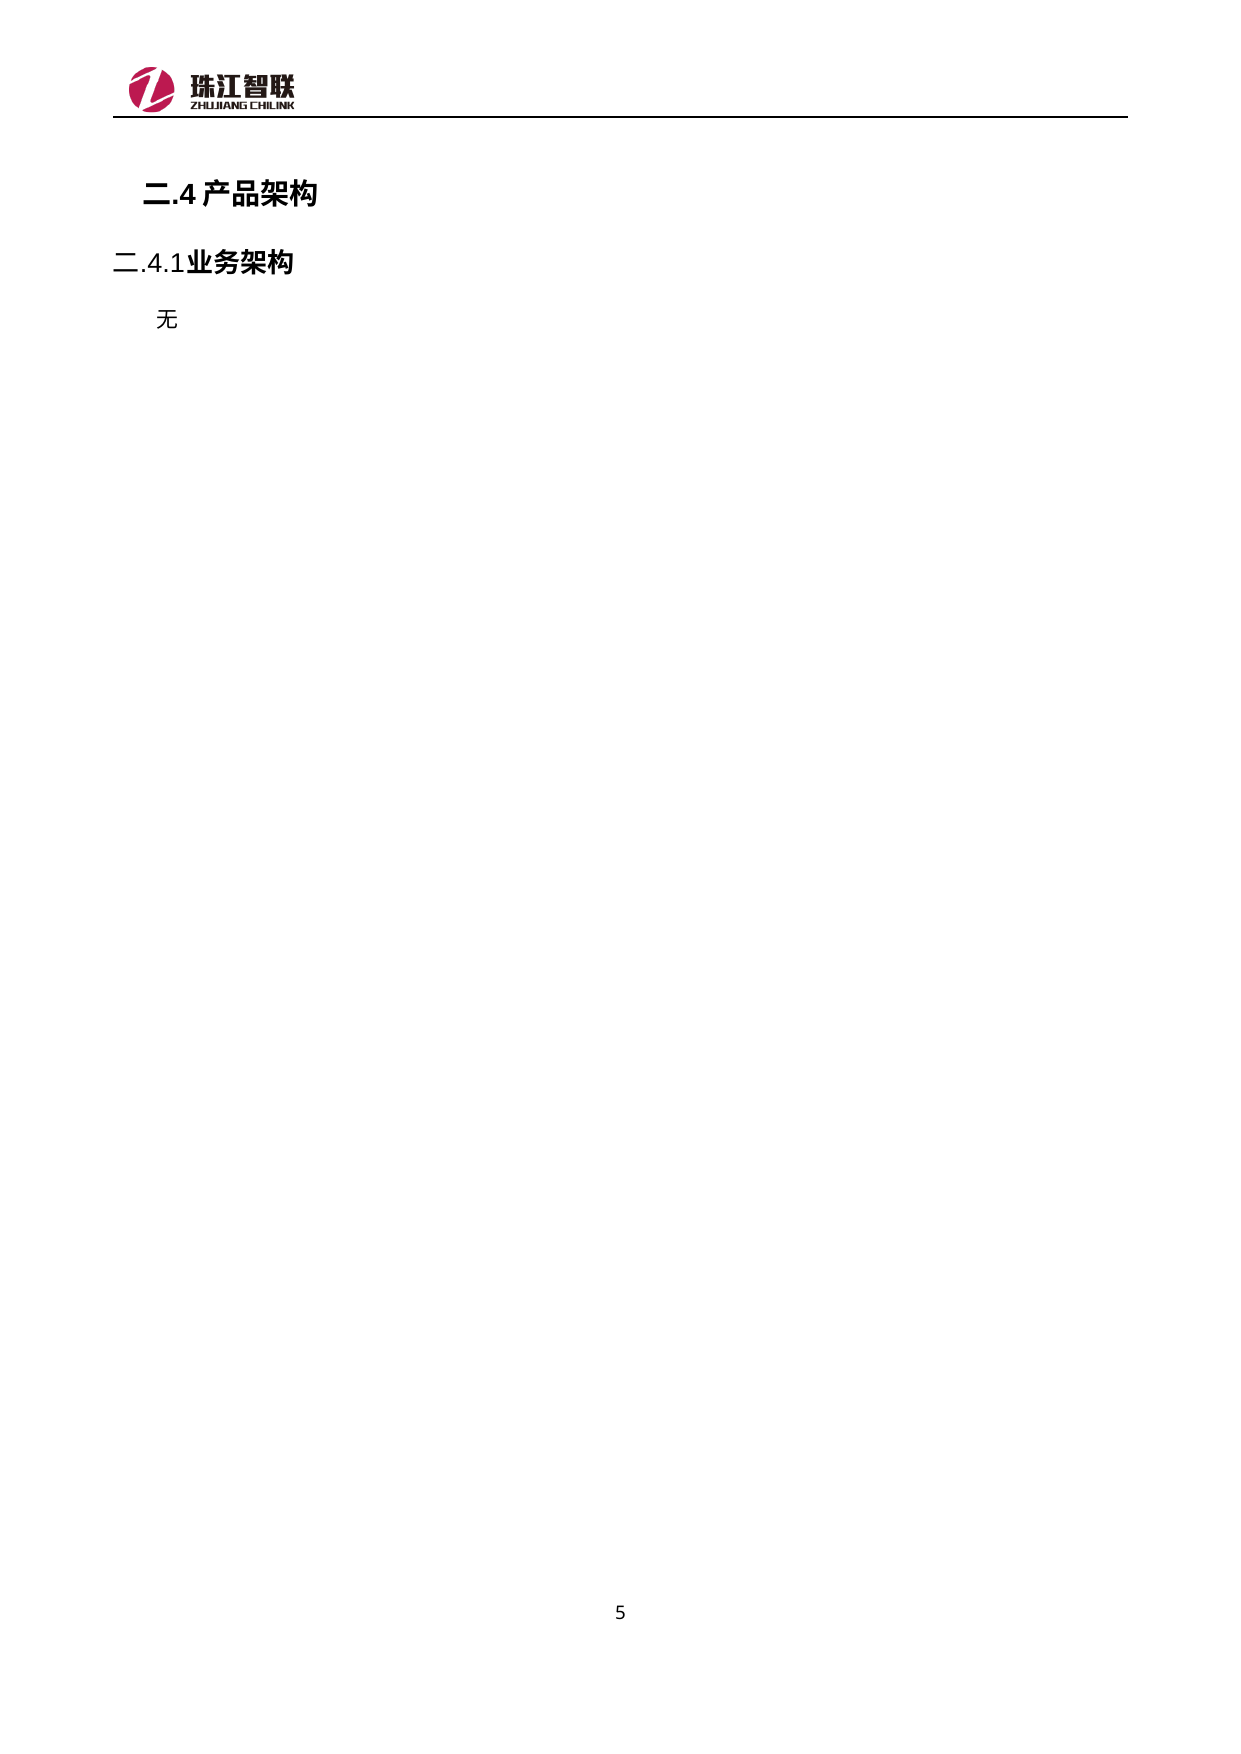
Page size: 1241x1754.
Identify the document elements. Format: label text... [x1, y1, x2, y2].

subtitle 业务架构 [112, 239, 1128, 283]
picture [126, 58, 296, 116]
text 无 [112, 295, 1128, 339]
subtitle 产品架构 [142, 170, 1128, 214]
